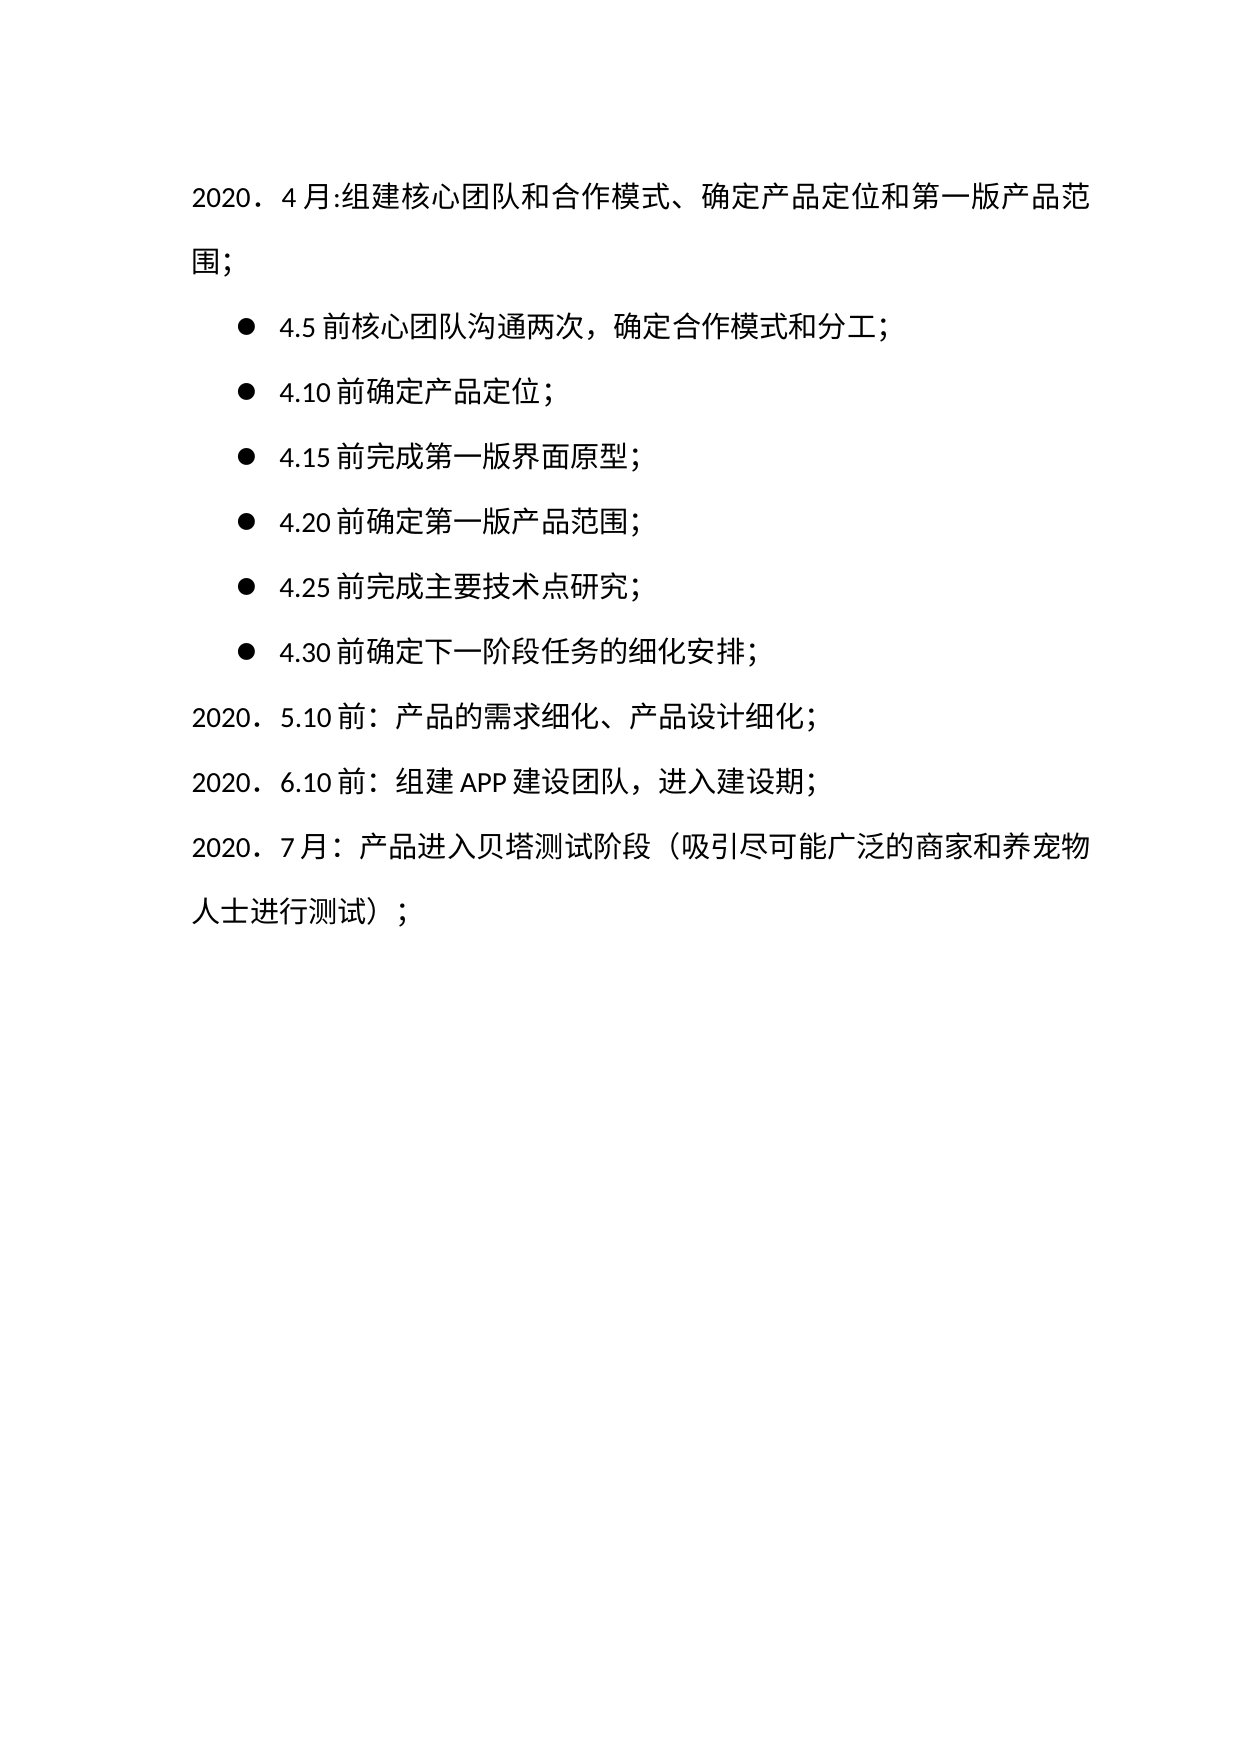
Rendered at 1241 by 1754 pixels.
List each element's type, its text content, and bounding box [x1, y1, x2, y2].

list 4.5前核心团队沟通两次，确定合作模式和分工； [235, 292, 1092, 357]
text 2020．5.10前：产品的需求细化、产品设计细化； [148, 682, 1092, 747]
list 4.20前确定第一版产品范围； [235, 487, 1092, 552]
list 4.15前完成第一版界面原型； [235, 422, 1092, 487]
text 2020．7月：产品进入贝塔测试阶段（吸引尽可能广泛的商家和养宠物人士进行测试）； [191, 812, 1092, 942]
text 2020．4月:组建核心团队和合作模式、确定产品定位和第一版产品范围； [191, 162, 1092, 292]
text 2020．6.10前：组建APP建设团队，进入建设期； [191, 747, 1092, 812]
list 4.30前确定下一阶段任务的细化安排； [235, 617, 1092, 682]
list 4.10前确定产品定位； [235, 357, 1092, 422]
list 4.25前完成主要技术点研究； [235, 552, 1092, 617]
